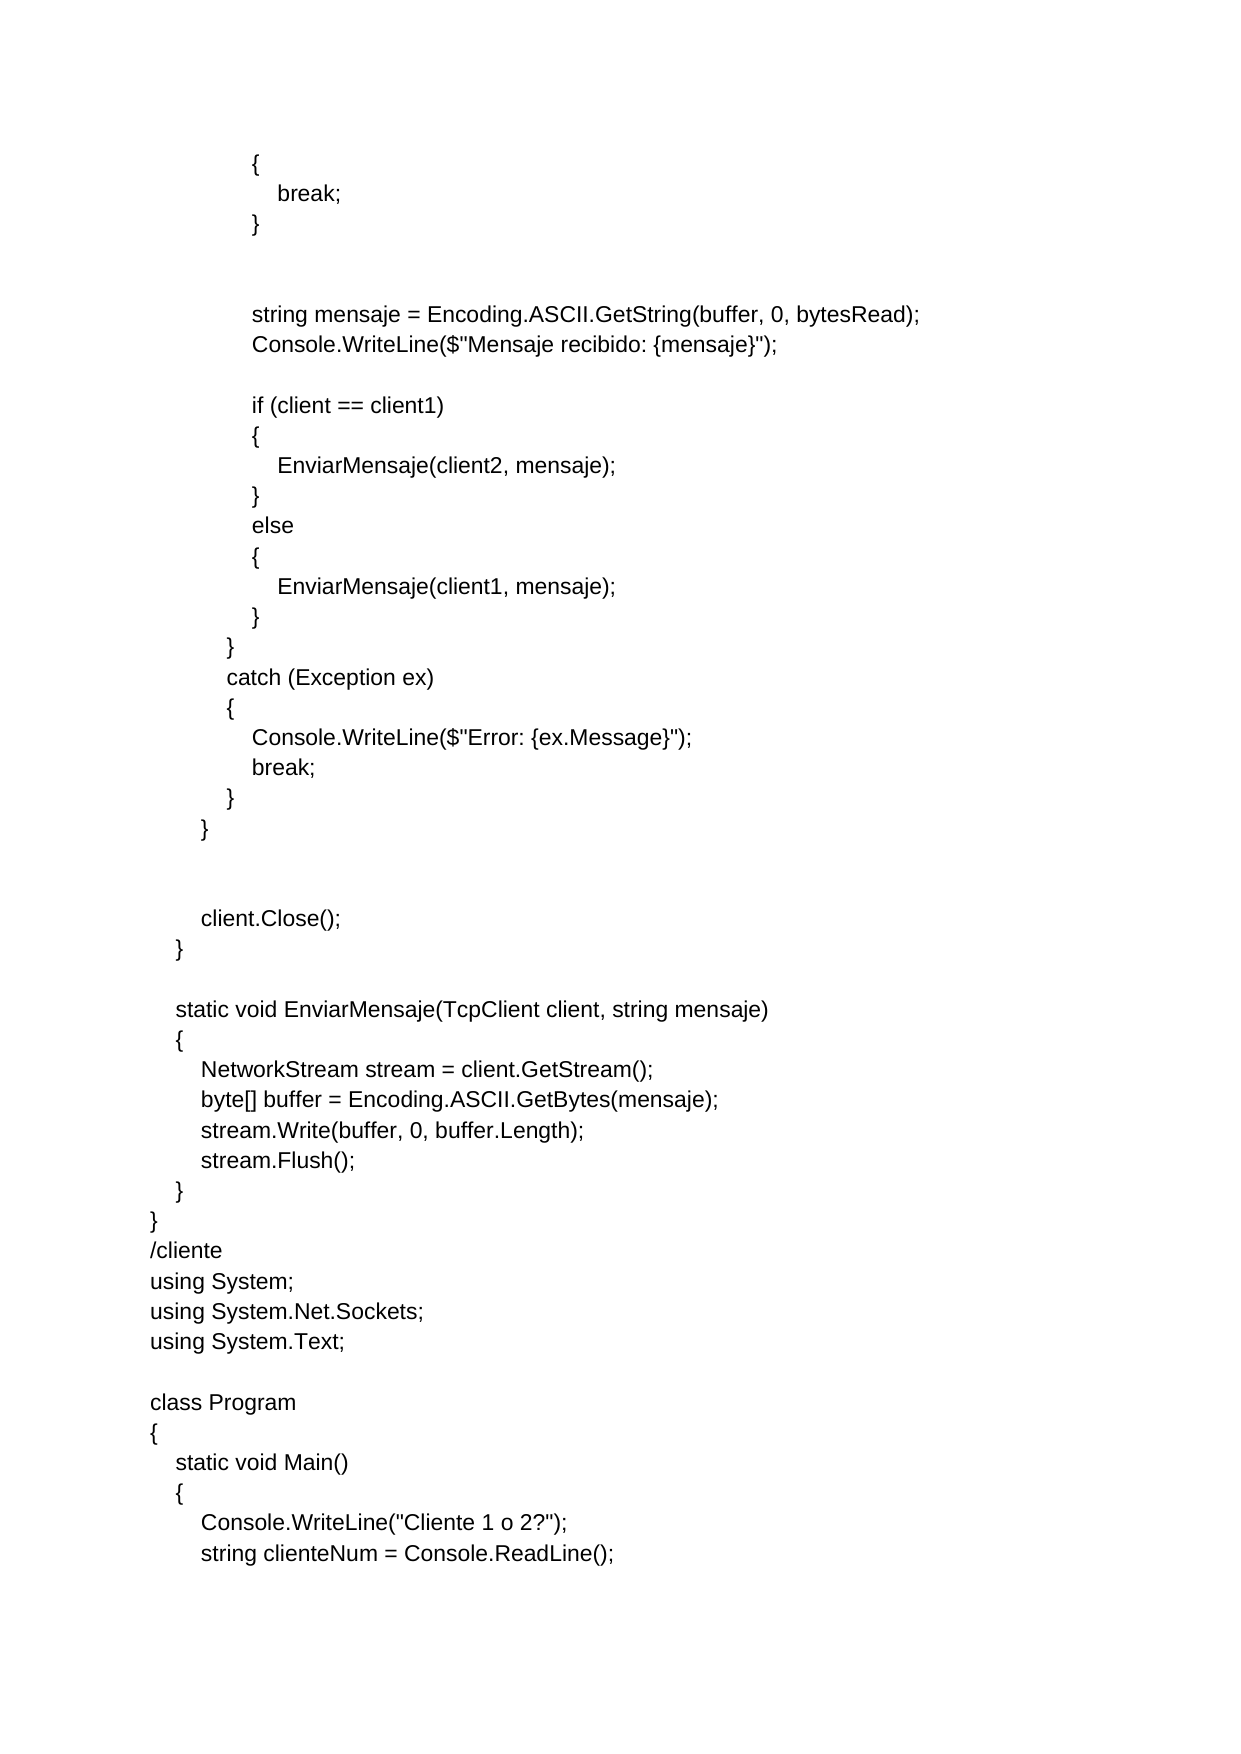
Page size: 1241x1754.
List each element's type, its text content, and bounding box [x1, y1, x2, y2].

text using System.Text; [150, 1328, 1090, 1354]
text stream.Write(buffer, 0, buffer.Length); [150, 1117, 1090, 1143]
text { [150, 543, 1090, 569]
text else [150, 512, 1090, 539]
text string mensaje = Encoding.ASCII.GetString(buffer, 0, bytesRead); [150, 301, 1090, 327]
text EnviarMensaje(client1, mensaje); [150, 573, 1090, 599]
text { [150, 1479, 1090, 1506]
text byte[] buffer = Encoding.ASCII.GetBytes(mensaje); [150, 1086, 1090, 1113]
text using System; [150, 1268, 1090, 1294]
text client.Close(); [150, 905, 1090, 932]
text /cliente [150, 1237, 1090, 1264]
text static void EnviarMensaje(TcpClient client, string mensaje) [150, 996, 1090, 1022]
text { [150, 150, 1090, 176]
text { [150, 1026, 1090, 1052]
text static void Main() [150, 1449, 1090, 1475]
text Console.WriteLine($"Mensaje recibido: {mensaje}"); [150, 331, 1090, 358]
text using System.Net.Sockets; [150, 1298, 1090, 1324]
text } [150, 784, 1090, 811]
text if (client == client1) [150, 392, 1090, 418]
text break; [150, 754, 1090, 781]
text } [150, 603, 1090, 629]
text catch (Exception ex) [150, 663, 1090, 690]
text { [150, 422, 1090, 448]
text } [150, 1207, 1090, 1234]
text } [150, 633, 1090, 660]
text } [150, 1177, 1090, 1203]
text } [150, 935, 1090, 962]
text string clienteNum = Console.ReadLine(); [150, 1539, 1090, 1566]
text NetworkStream stream = client.GetStream(); [150, 1056, 1090, 1083]
text break; [150, 180, 1090, 207]
text EnviarMensaje(client2, mensaje); [150, 452, 1090, 478]
text stream.Flush(); [150, 1147, 1090, 1173]
text class Program [150, 1388, 1090, 1415]
text } [150, 814, 1090, 841]
text } [150, 482, 1090, 509]
text Console.WriteLine("Cliente 1 o 2?"); [150, 1509, 1090, 1536]
text { [150, 1419, 1090, 1445]
text { [150, 694, 1090, 720]
text } [150, 210, 1090, 237]
text Console.WriteLine($"Error: {ex.Message}"); [150, 724, 1090, 750]
